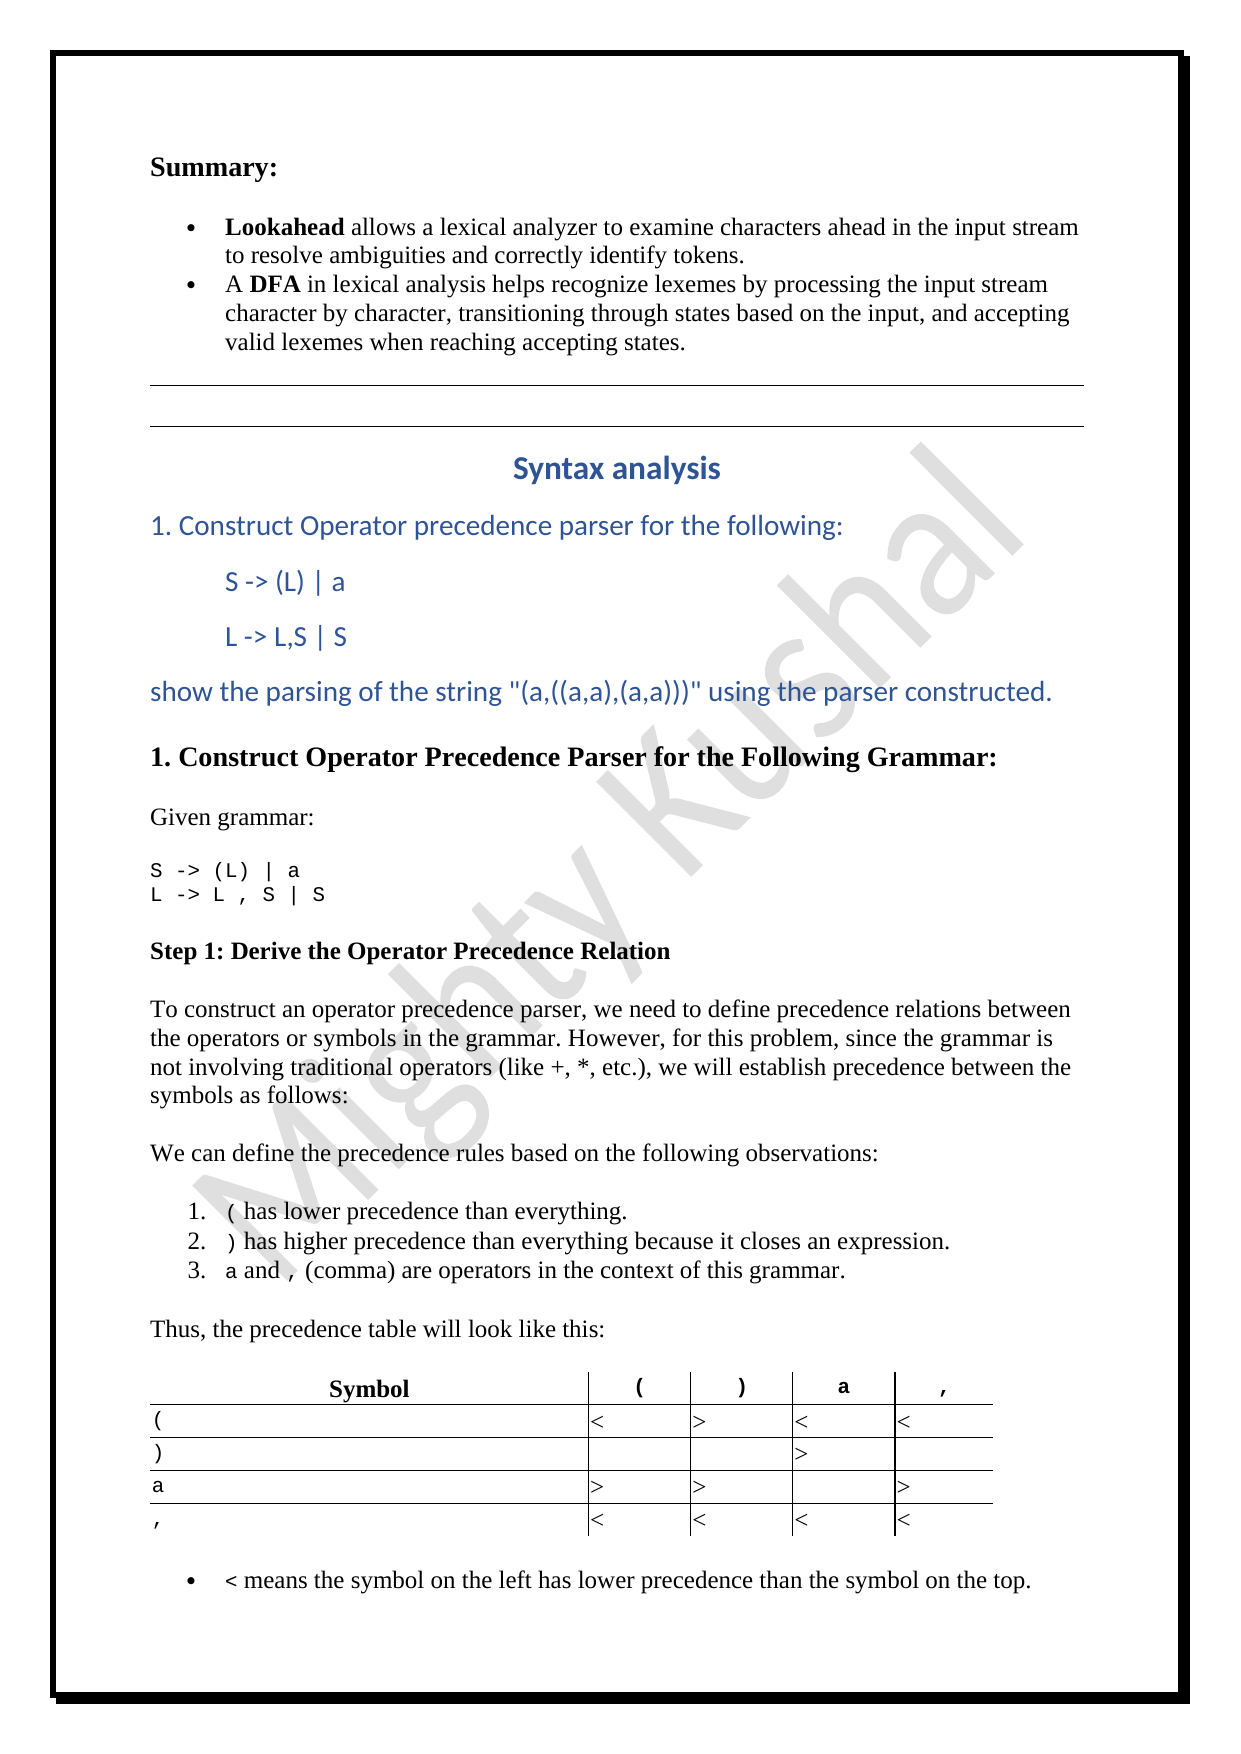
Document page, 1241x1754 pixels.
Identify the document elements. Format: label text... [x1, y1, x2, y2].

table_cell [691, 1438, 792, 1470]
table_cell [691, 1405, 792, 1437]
list a and , (comma) are operators in the context of this grammar. [187, 1256, 1084, 1285]
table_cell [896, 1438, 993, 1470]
text Summary: [150, 150, 1084, 182]
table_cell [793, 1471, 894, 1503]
text Given grammar: [150, 802, 1084, 831]
text S -> (L) | a [150, 563, 1084, 598]
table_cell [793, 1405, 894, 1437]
text S -> (L) | a [150, 860, 1084, 883]
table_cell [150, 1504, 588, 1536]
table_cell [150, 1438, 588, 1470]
text To construct an operator precedence parser, we need to define precedence relations between the operators or symbols in the grammar. However, for this problem, since the grammar is not involving traditional operators (like +, *, etc.), we will establish precedence between the symbols as follows: [150, 994, 1084, 1109]
text show the parsing of the string "(a,((a,a),(a,a)))" using the parser constructed. [150, 673, 1084, 708]
text L -> L , S | S [150, 883, 1084, 907]
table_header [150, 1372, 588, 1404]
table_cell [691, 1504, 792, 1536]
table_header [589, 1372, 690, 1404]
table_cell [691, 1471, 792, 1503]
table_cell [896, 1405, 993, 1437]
text 1. Construct Operator precedence parser for the following: [150, 507, 1084, 543]
text L -> L,S | S [150, 618, 1084, 653]
text 1. Construct Operator Precedence Parser for the Following Grammar: [150, 740, 1084, 773]
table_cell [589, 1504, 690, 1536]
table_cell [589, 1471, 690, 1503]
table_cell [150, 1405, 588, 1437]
text Step 1: Derive the Operator Precedence Relation [150, 936, 1084, 965]
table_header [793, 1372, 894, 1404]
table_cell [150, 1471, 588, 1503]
text Syntax analysis [150, 447, 1084, 488]
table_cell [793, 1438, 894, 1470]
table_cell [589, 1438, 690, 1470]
list ( has lower precedence than everything. [187, 1196, 1084, 1226]
list Lookahead allows a lexical analyzer to examine characters ahead in the input stream to resolve ambiguities and correctly identify tokens. [187, 212, 1084, 269]
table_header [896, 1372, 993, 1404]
list < means the symbol on the left has lower precedence than the symbol on the top. [187, 1565, 1084, 1594]
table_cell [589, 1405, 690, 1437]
list A DFA in lexical analysis helps recognize lexemes by processing the input stream character by character, transitioning through states based on the input, and accepting valid lexemes when reaching accepting states. [187, 269, 1084, 355]
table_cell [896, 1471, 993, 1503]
list ) has higher precedence than everything because it closes an expression. [187, 1226, 1084, 1256]
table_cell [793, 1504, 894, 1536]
text We can define the precedence rules based on the following observations: [150, 1138, 1084, 1167]
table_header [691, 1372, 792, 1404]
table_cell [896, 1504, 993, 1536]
text Thus, the precedence table will look like this: [150, 1314, 1084, 1343]
